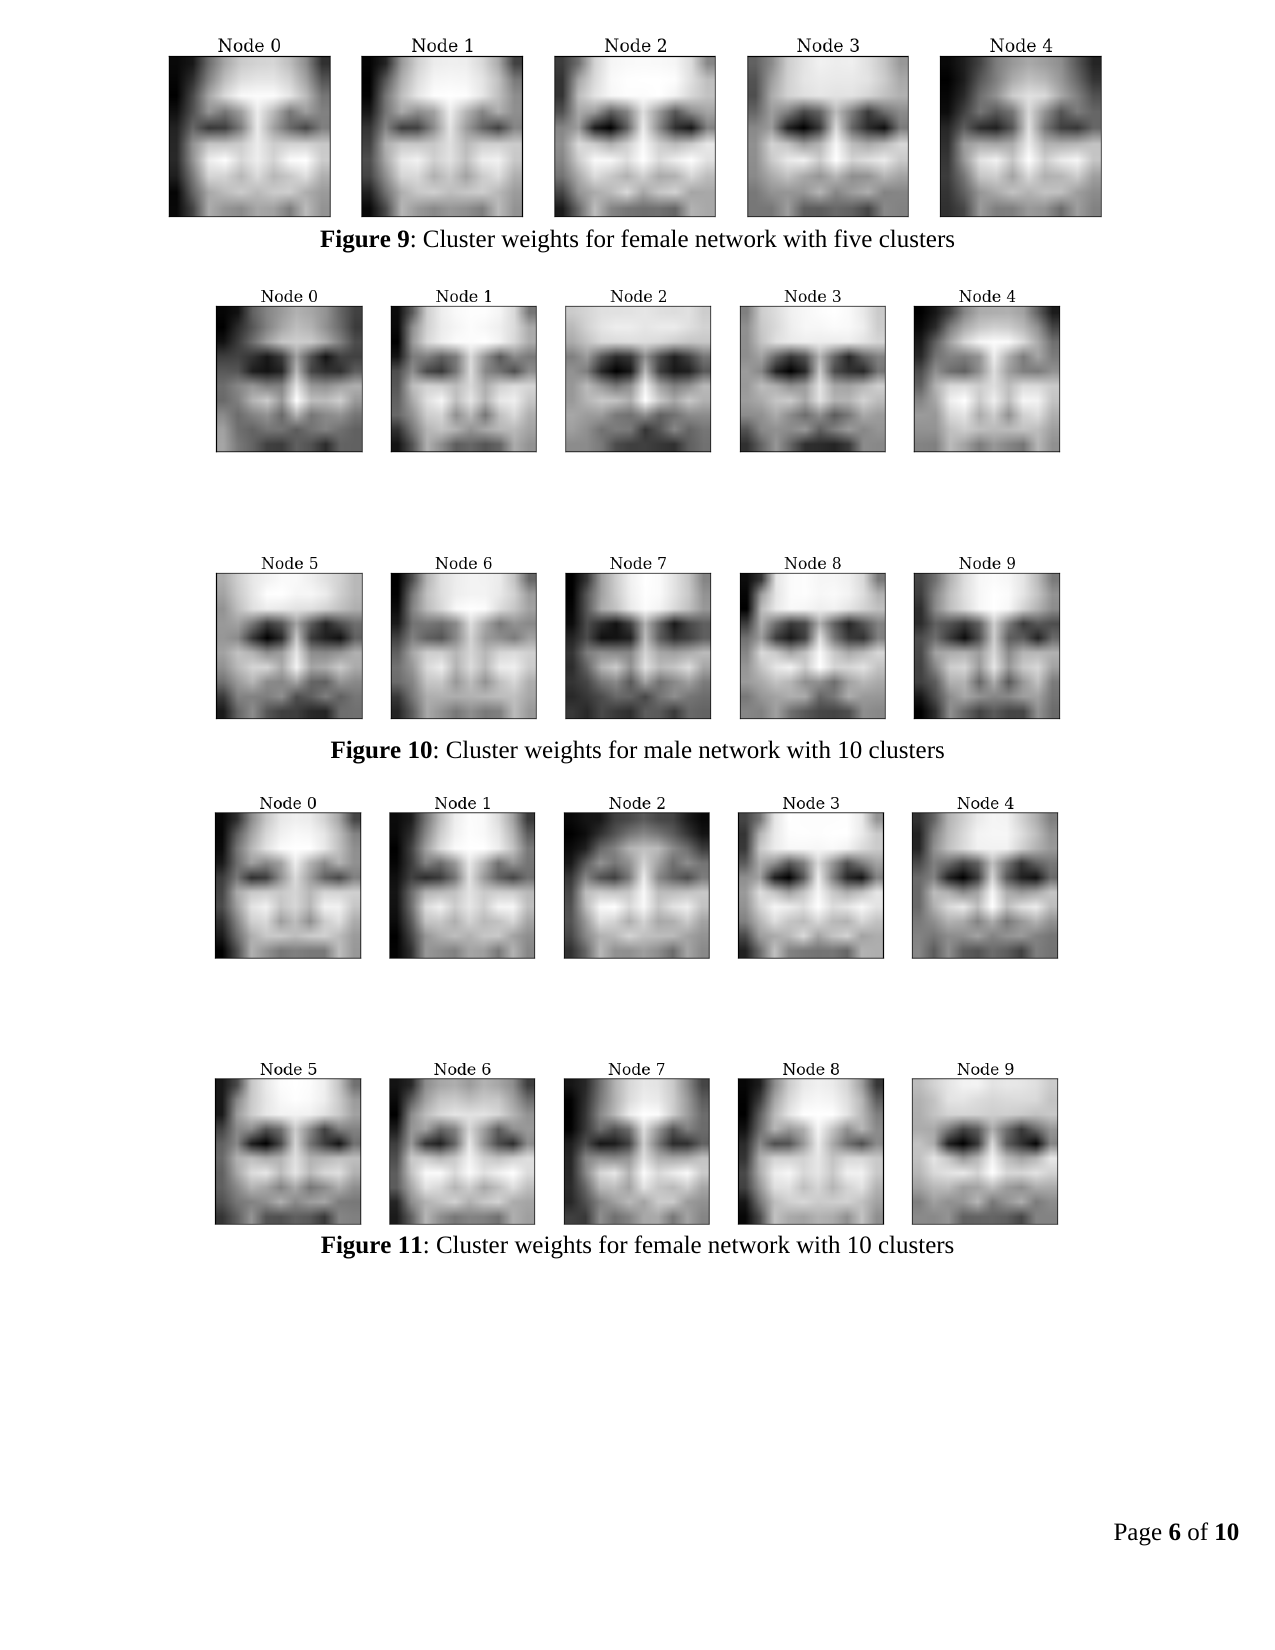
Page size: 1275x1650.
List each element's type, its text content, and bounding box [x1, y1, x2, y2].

text Figure 11: Cluster weights for female network with 10 clusters [36, 1231, 1239, 1259]
text Figure 10: Cluster weights for male network with 10 clusters [36, 736, 1239, 764]
picture [207, 785, 1068, 1231]
picture [161, 25, 1114, 224]
text Figure 9: Cluster weights for female network with five clusters [36, 224, 1239, 253]
picture [199, 273, 1076, 736]
